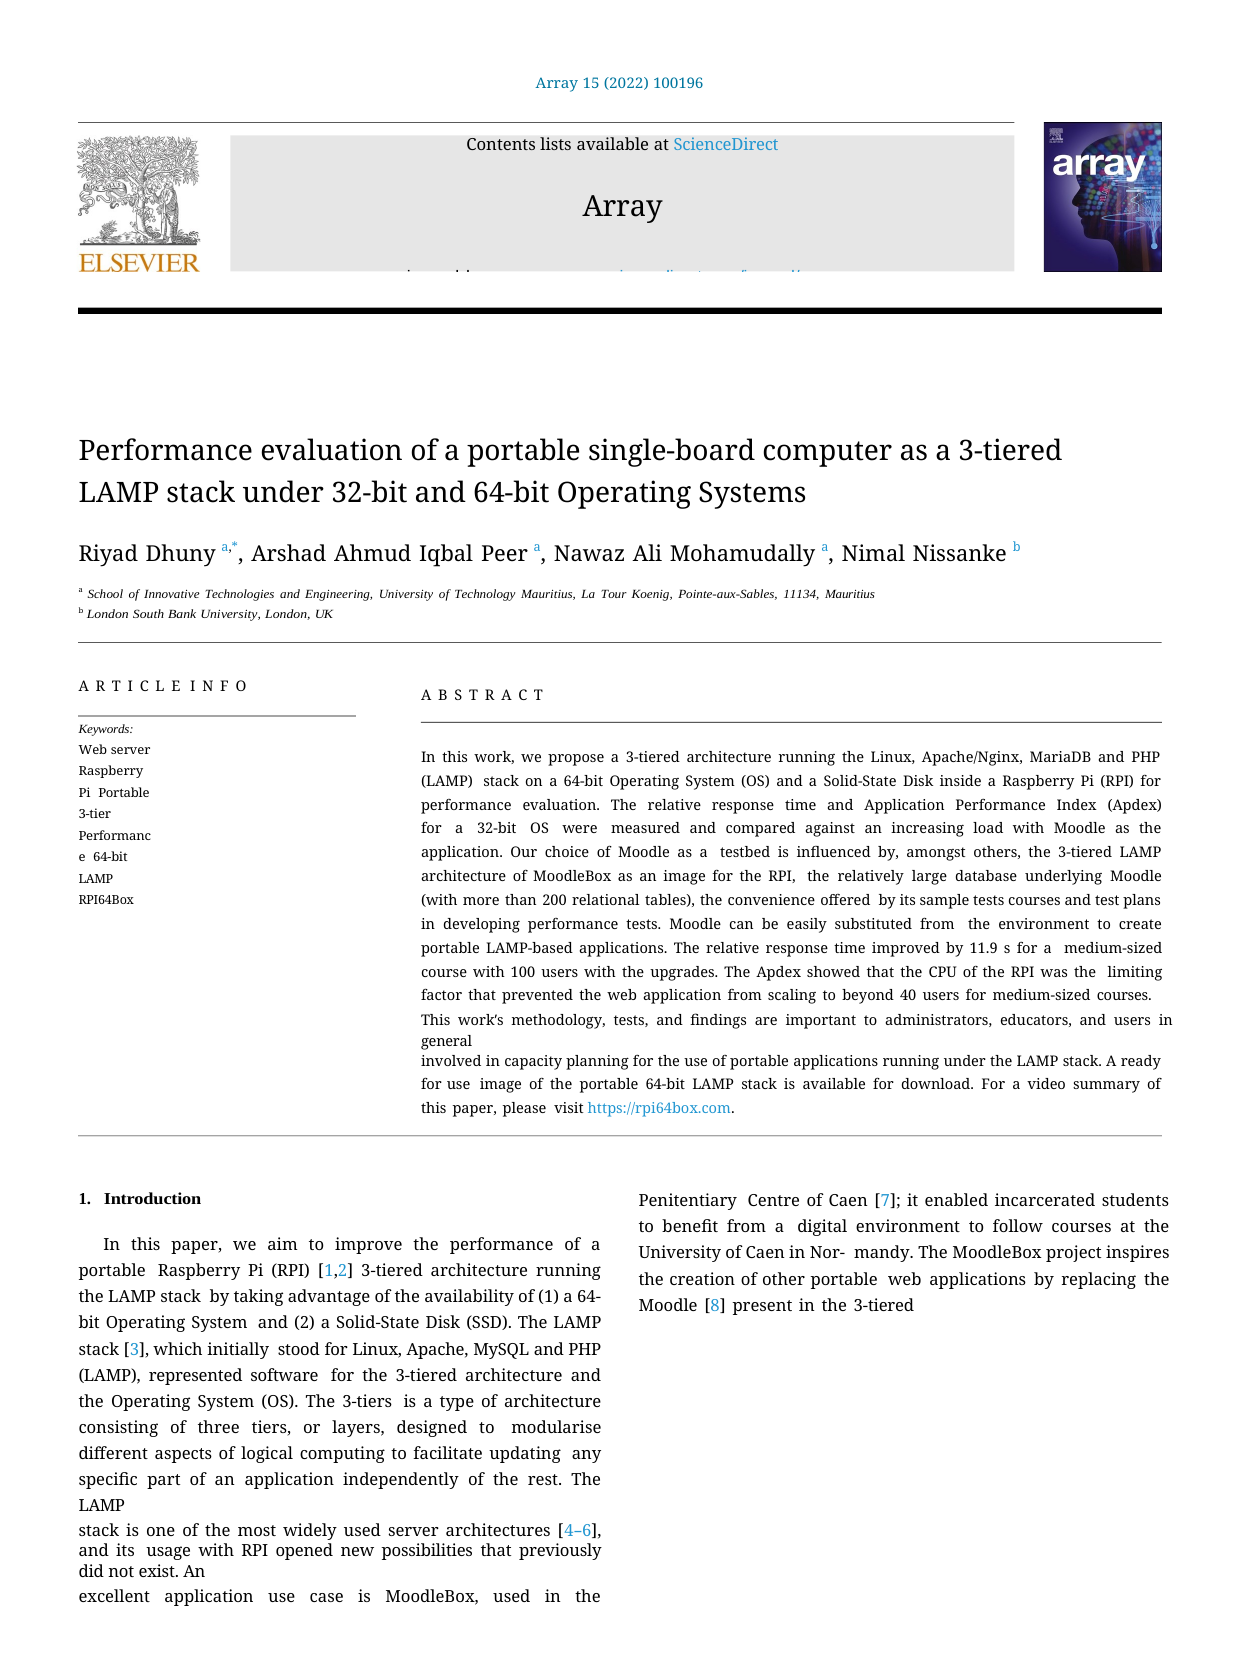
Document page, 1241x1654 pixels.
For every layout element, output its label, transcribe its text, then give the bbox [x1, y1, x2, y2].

picture [76, 135, 201, 272]
text A R T I C L E I N F O [78, 675, 252, 695]
text a School of Innovative Technologies and Engineering, University of Technology Mauritius, La Tour Koenig, Pointe-aux-Sables, 11134, Mauritius [78, 585, 1173, 602]
text Array 15 (2022) 100196 [67, 73, 1172, 93]
text 3-tier Performance 64-bit [78, 805, 153, 865]
text A B S T R A C T [421, 685, 1173, 705]
text excellent application use case is MoodleBox, used in the Penitentiary Centre of Caen [7]; it enabled incarcerated students to benefit from a digital environment to follow courses at the University of Caen in Nor- mandy. The MoodleBox project inspires the creation of other portable web applications by replacing the Moodle [8] present in the 3-tiered [638, 1189, 1169, 1316]
picture [570, 80, 578, 92]
subtitle Introduction [78, 1189, 605, 1208]
text stack is one of the most widely used server architectures [4–6], and its usage with RPI opened new possibilities that previously did not exist. An [78, 1519, 601, 1582]
text b London South Bank University, London, UK [78, 606, 1173, 623]
text In this paper, we aim to improve the performance of a portable Raspberry Pi (RPI) [1,2] 3-tiered architecture running the LAMP stack by taking advantage of the availability of (1) a 64-bit Operating System and (2) a Solid-State Disk (SSD). The LAMP stack [3], which initially stood for Linux, Apache, MySQL and PHP (LAMP), represented software for the 3-tiered architecture and the Operating System (OS). The 3-tiers is a type of architecture consisting of three tiers, or layers, designed to modularise different aspects of logical computing to facilitate updating any specific part of an application independently of the rest. The LAMP [78, 1233, 601, 1516]
text involved in capacity planning for the use of portable applications running under the LAMP stack. A ready for use image of the portable 64-bit LAMP stack is available for download. For a video summary of this paper, please visit https://rpi64box.com. [421, 1050, 1162, 1118]
text Performance evaluation of a portable single-board computer as a 3-tiered LAMP stack under 32-bit and 64-bit Operating Systems [78, 430, 1064, 511]
text LAMP RPI64Box [78, 870, 155, 908]
picture [561, 80, 567, 88]
text Keywords: Web server Raspberry Pi Portable [78, 722, 155, 801]
picture [1043, 122, 1162, 272]
text In this work, we propose a 3-tiered architecture running the Linux, Apache/Nginx, MariaDB and PHP (LAMP) stack on a 64-bit Operating System (OS) and a Solid-State Disk inside a Raspberry Pi (RPI) for performance evaluation. The relative response time and Application Performance Index (Apdex) for a 32-bit OS were measured and compared against an increasing load with Moodle as the application. Our choice of Moodle as a testbed is influenced by, amongst others, the 3-tiered LAMP architecture of MoodleBox as an image for the RPI, the relatively large database underlying Moodle (with more than 200 relational tables), the convenience offered by its sample tests courses and test plans in developing performance tests. Moodle can be easily substituted from the environment to create portable LAMP-based applications. The relative response time improved by 11.9 s for a medium-sized course with 100 users with the upgrades. The Apdex showed that the CPU of the RPI was the limiting factor that prevented the web application from scaling to beyond 40 users for medium-sized courses. [421, 747, 1162, 1005]
text Riyad Dhuny a,*, Arshad Ahmud Iqbal Peer a, Nawaz Ali Mohamudally a, Nimal Nissanke b [78, 537, 1173, 567]
text This work’s methodology, tests, and findings are important to administrators, educators, and users in general [421, 1009, 1173, 1050]
